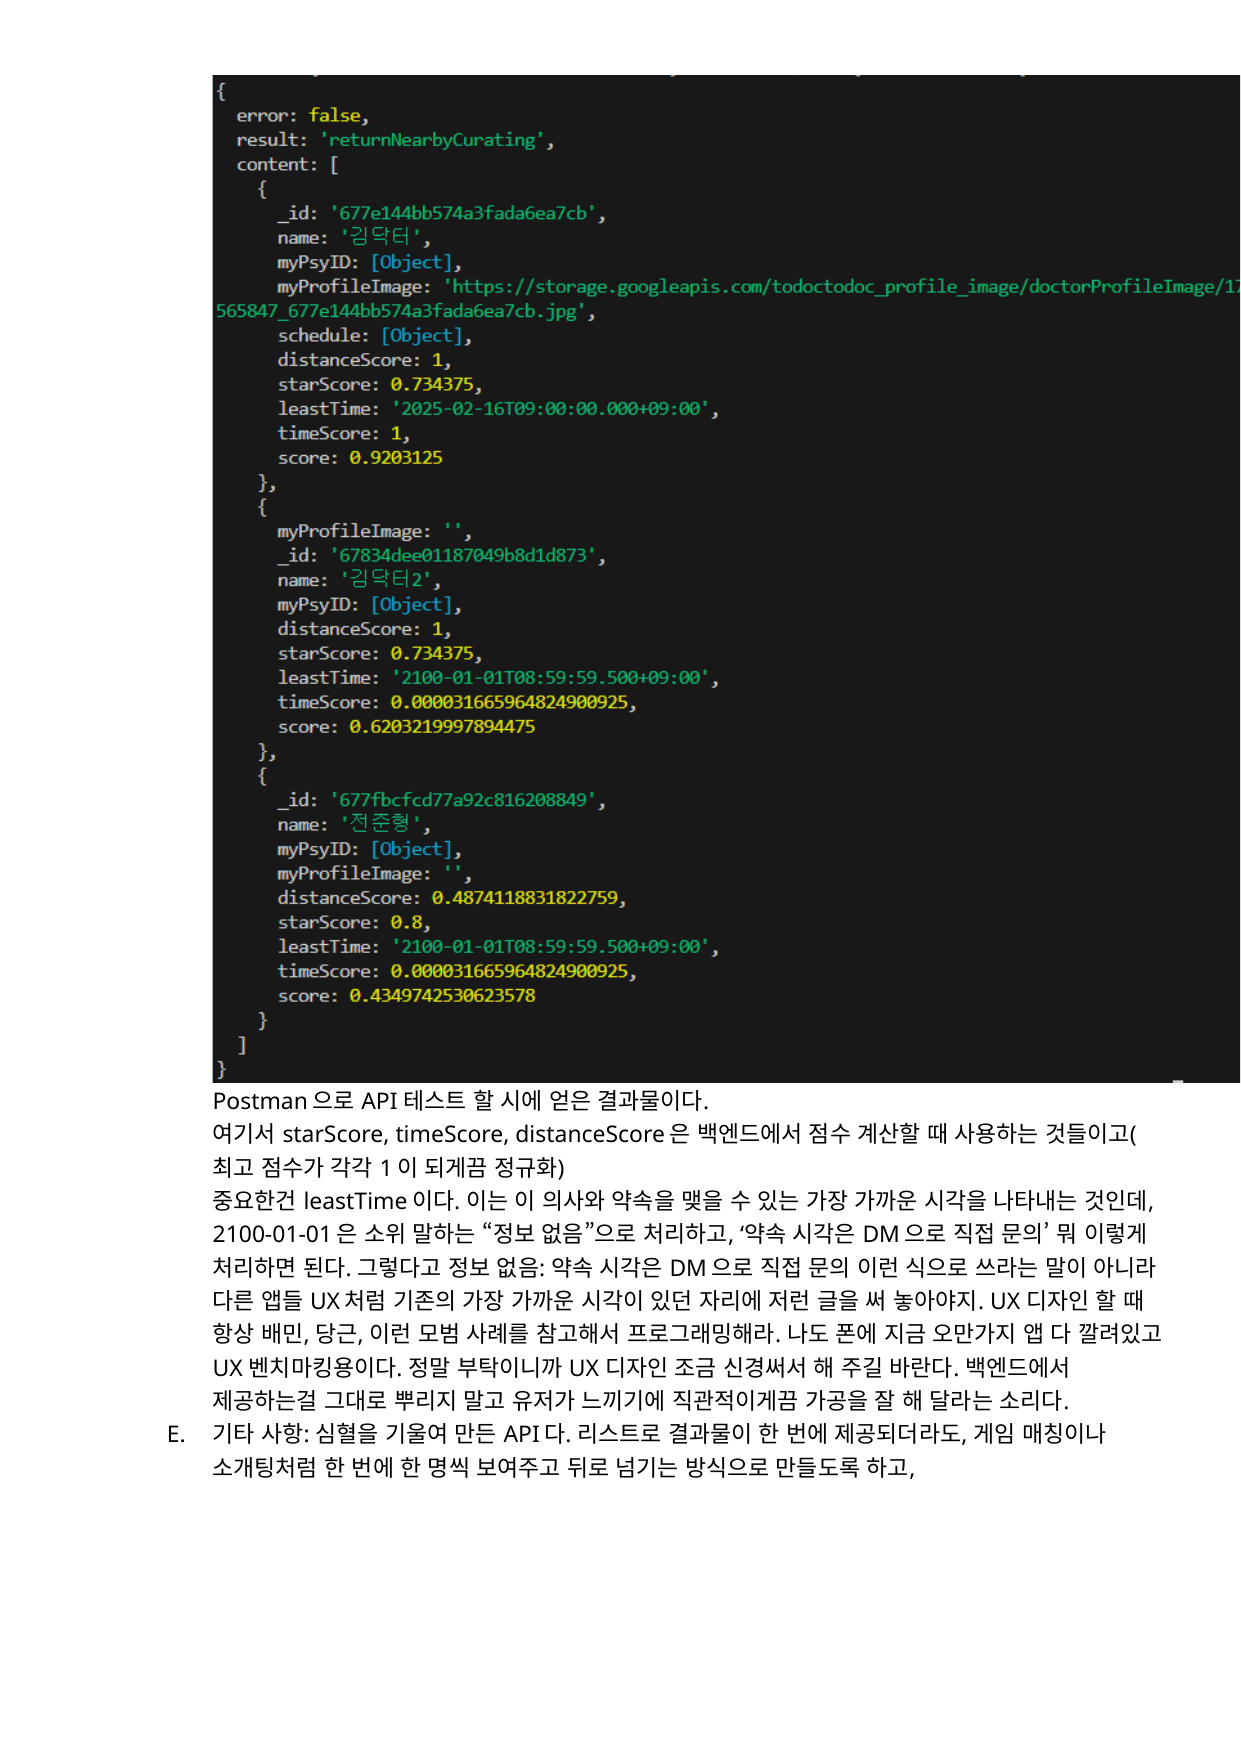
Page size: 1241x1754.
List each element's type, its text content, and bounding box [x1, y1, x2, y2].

picture [212, 75, 1241, 1083]
list 기타 사항: 심혈을 기울여 만든 API다. 리스트로 결과물이 한 번에 제공되더라도, 게임 매칭이나 소개팅처럼 한 번에 한 명씩 보여주고 뒤로 넘기는 방식으로 만들도록 하고, 이걸 Apple의 카메라 색조 조정 UX인 이거를 따라서 만들면 너무 좋을 것 같다… [167, 1416, 1165, 1483]
